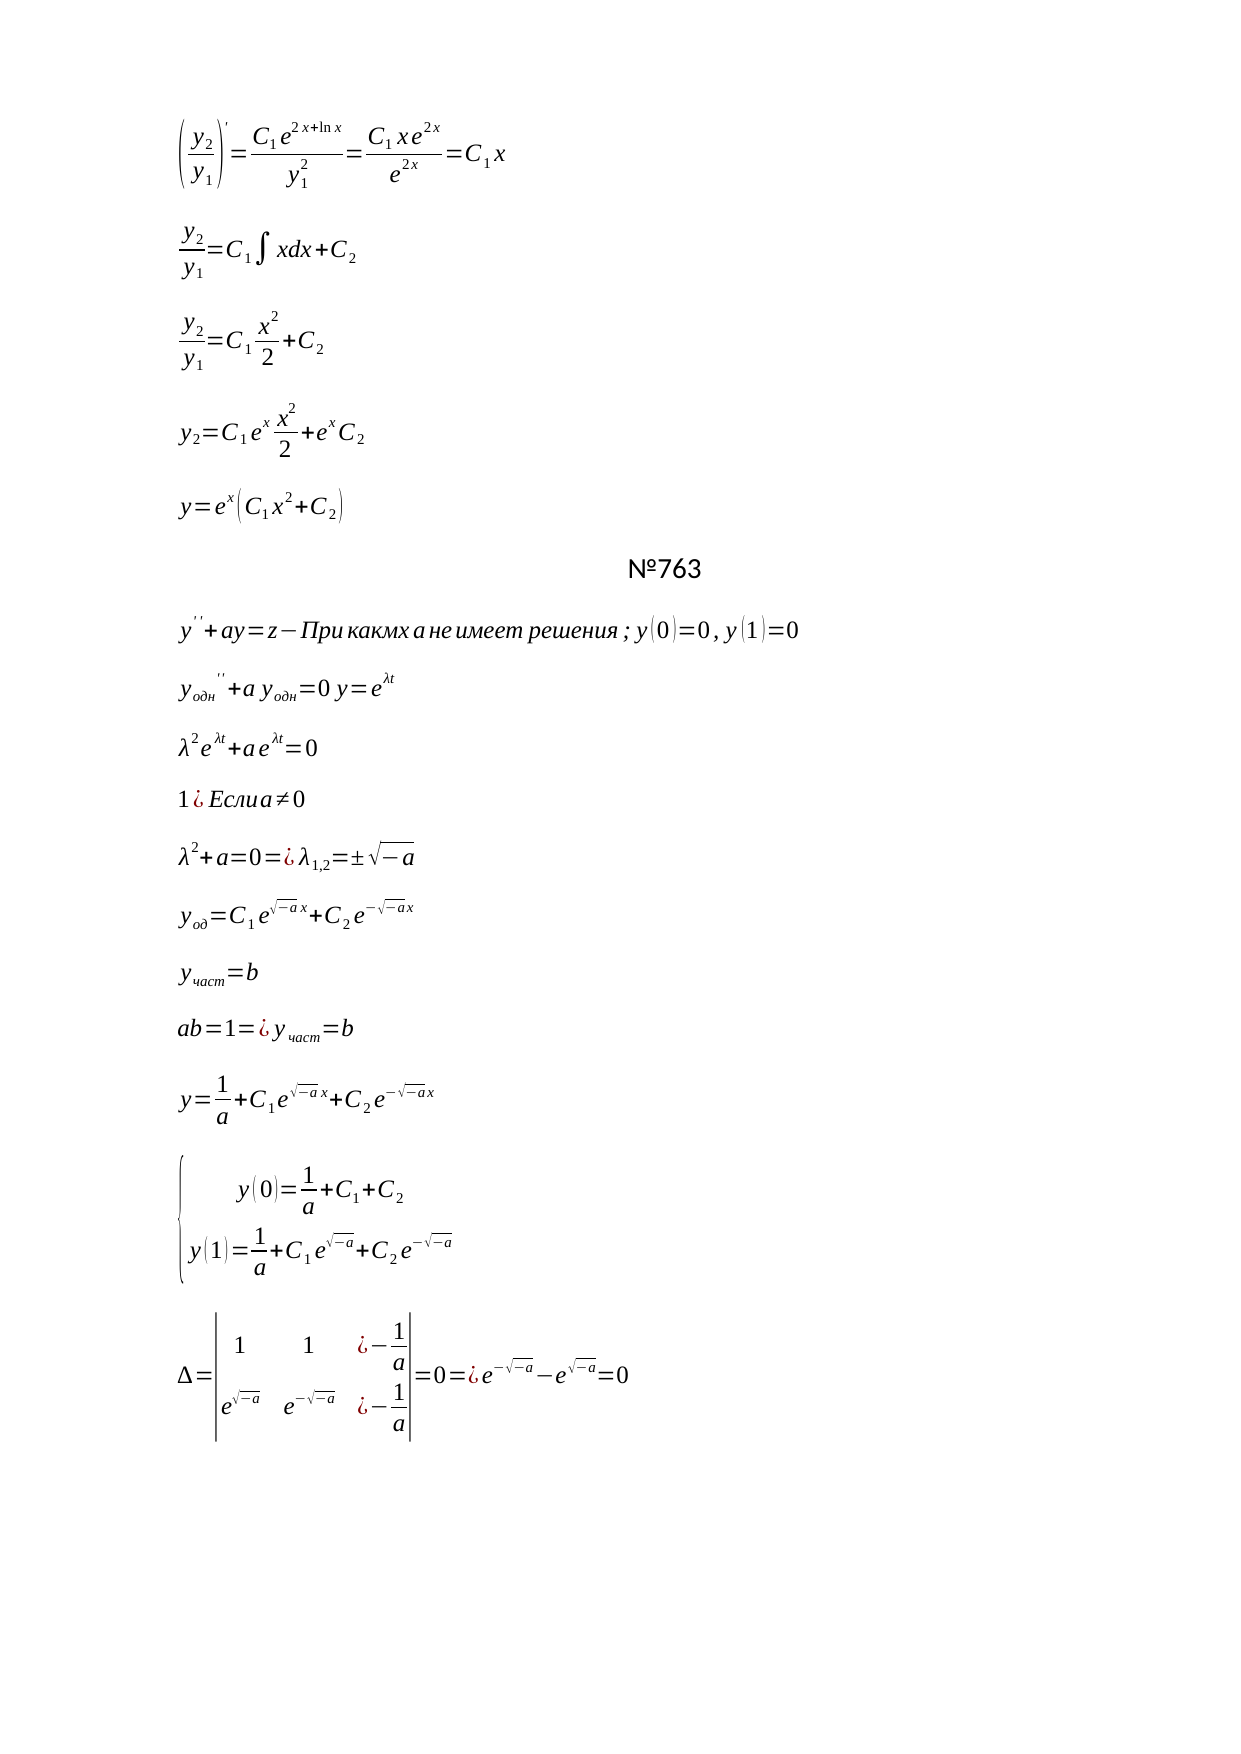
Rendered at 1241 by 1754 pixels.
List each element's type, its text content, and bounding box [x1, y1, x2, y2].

text №763 [177, 550, 1152, 586]
